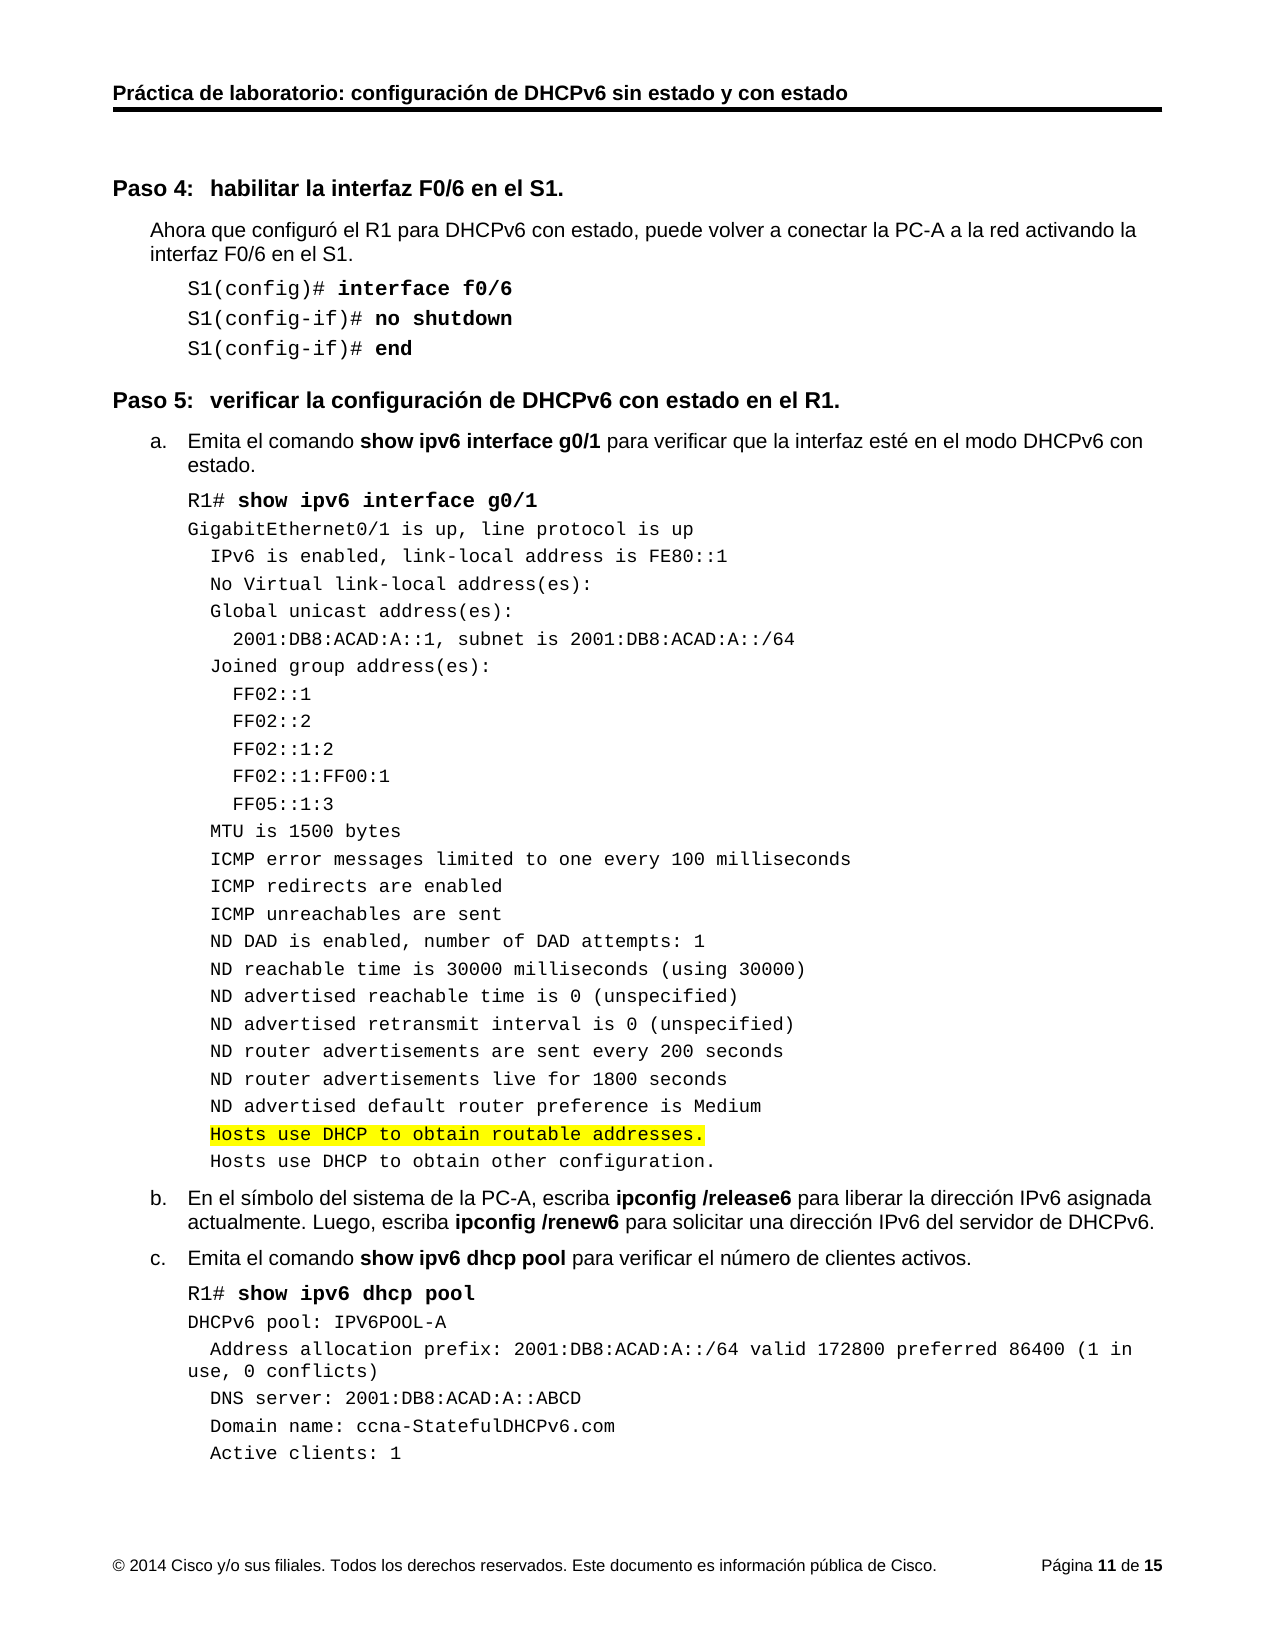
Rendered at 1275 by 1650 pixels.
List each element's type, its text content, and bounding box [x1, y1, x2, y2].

text ND router advertisements are sent every 200 seconds [187, 1042, 1162, 1063]
text Domain name: ccna-StatefulDHCPv6.com [187, 1416, 1162, 1438]
text FF02::1:2 [187, 739, 1162, 761]
text 2001:DB8:ACAD:A::1, subnet is 2001:DB8:ACAD:A::/64 [187, 629, 1162, 651]
text Hosts use DHCP to obtain routable addresses. [187, 1124, 1162, 1146]
text Active clients: 1 [187, 1444, 1162, 1465]
text FF02::2 [187, 712, 1162, 733]
text MTU is 1500 bytes [187, 822, 1162, 843]
text ND advertised reachable time is 0 (unspecified) [187, 987, 1162, 1008]
text DNS server: 2001:DB8:ACAD:A::ABCD [187, 1389, 1162, 1410]
text verificar la configuración de DHCPv6 con estado en el R1. [112, 387, 1162, 413]
text Hosts use DHCP to obtain other configuration. [187, 1152, 1162, 1173]
text ND advertised retransmit interval is 0 (unspecified) [187, 1014, 1162, 1036]
text Emita el comando show ipv6 interface g0/1 para verificar que la interfaz esté en el modo DHCPv6 con estado. [150, 429, 1162, 477]
text FF05::1:3 [187, 794, 1162, 816]
text ND DAD is enabled, number of DAD attempts: 1 [187, 932, 1162, 953]
text R1# show ipv6 dhcp pool [187, 1283, 1162, 1306]
text S1(config-if)# no shutdown [187, 308, 1162, 332]
text ICMP error messages limited to one every 100 milliseconds [187, 849, 1162, 871]
text ND reachable time is 30000 milliseconds (using 30000) [187, 959, 1162, 981]
text Ahora que configuró el R1 para DHCPv6 con estado, puede volver a conectar la PC-A a la red activando la interfaz F0/6 en el S1. [150, 218, 1162, 266]
text IPv6 is enabled, link-local address is FE80::1 [187, 547, 1162, 568]
text ICMP redirects are enabled [187, 877, 1162, 898]
text FF02::1:FF00:1 [187, 767, 1162, 788]
text R1# show ipv6 interface g0/1 [187, 490, 1162, 513]
text GigabitEthernet0/1 is up, line protocol is up [187, 519, 1162, 541]
text En el símbolo del sistema de la PC-A, escriba ipconfig /release6 para liberar la dirección IPv6 asignada actualmente. Luego, escriba ipconfig /renew6 para solicitar una dirección IPv6 del servidor de DHCPv6. [150, 1186, 1162, 1234]
text ND router advertisements live for 1800 seconds [187, 1069, 1162, 1091]
text No Virtual link-local address(es): [187, 574, 1162, 596]
text S1(config-if)# end [187, 338, 1162, 362]
text habilitar la interfaz F0/6 en el S1. [112, 175, 1162, 201]
text DHCPv6 pool: IPV6POOL-A [187, 1313, 1162, 1334]
text Emita el comando show ipv6 dhcp pool para verificar el número de clientes activos. [150, 1246, 1162, 1270]
text FF02::1 [187, 684, 1162, 706]
text Address allocation prefix: 2001:DB8:ACAD:A::/64 valid 172800 preferred 86400 (1 in use, 0 conflicts) [187, 1340, 1162, 1383]
text ND advertised default router preference is Medium [187, 1097, 1162, 1118]
text Global unicast address(es): [187, 602, 1162, 623]
text ICMP unreachables are sent [187, 904, 1162, 926]
text Joined group address(es): [187, 657, 1162, 678]
text S1(config)# interface f0/6 [187, 278, 1162, 302]
